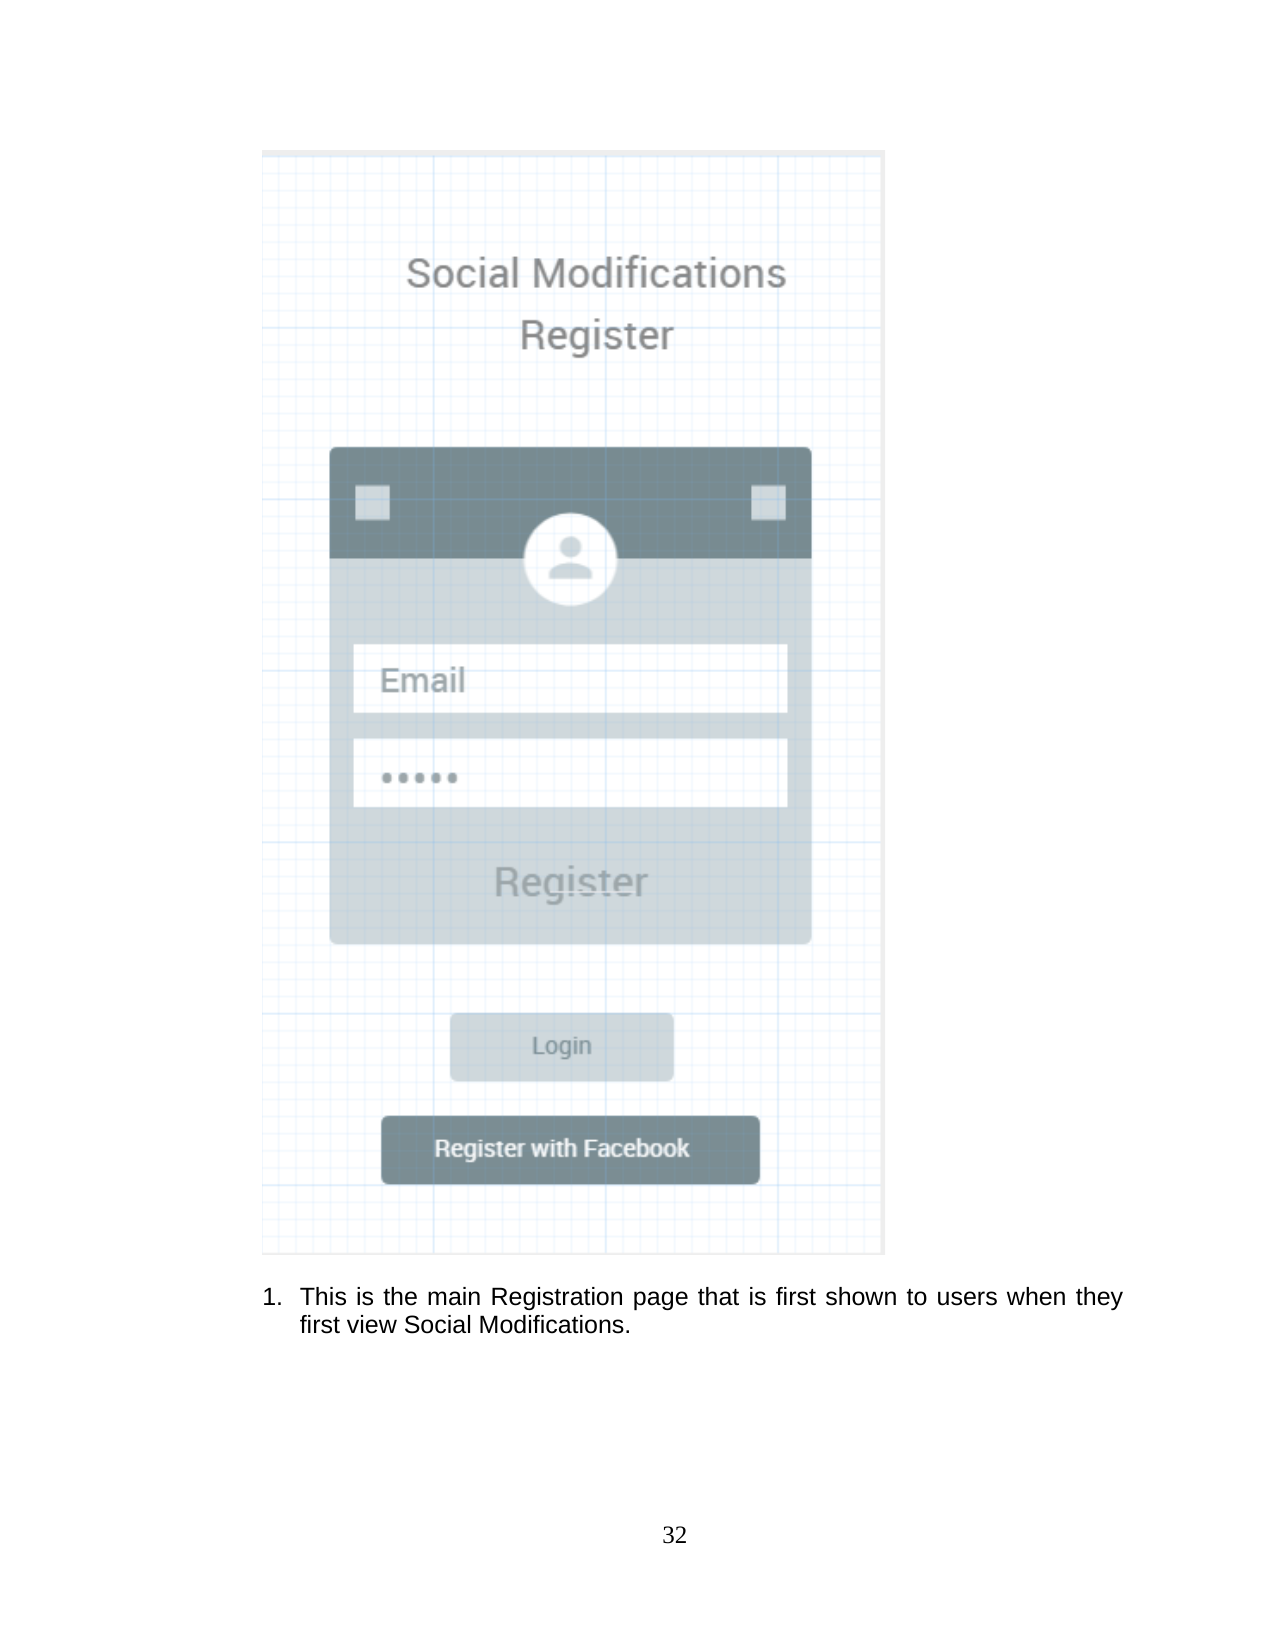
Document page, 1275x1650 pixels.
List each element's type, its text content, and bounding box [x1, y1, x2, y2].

list This is the main Registration page that is first shown to users when they first view Social Modifications. [262, 1281, 1125, 1339]
picture [262, 150, 886, 1255]
